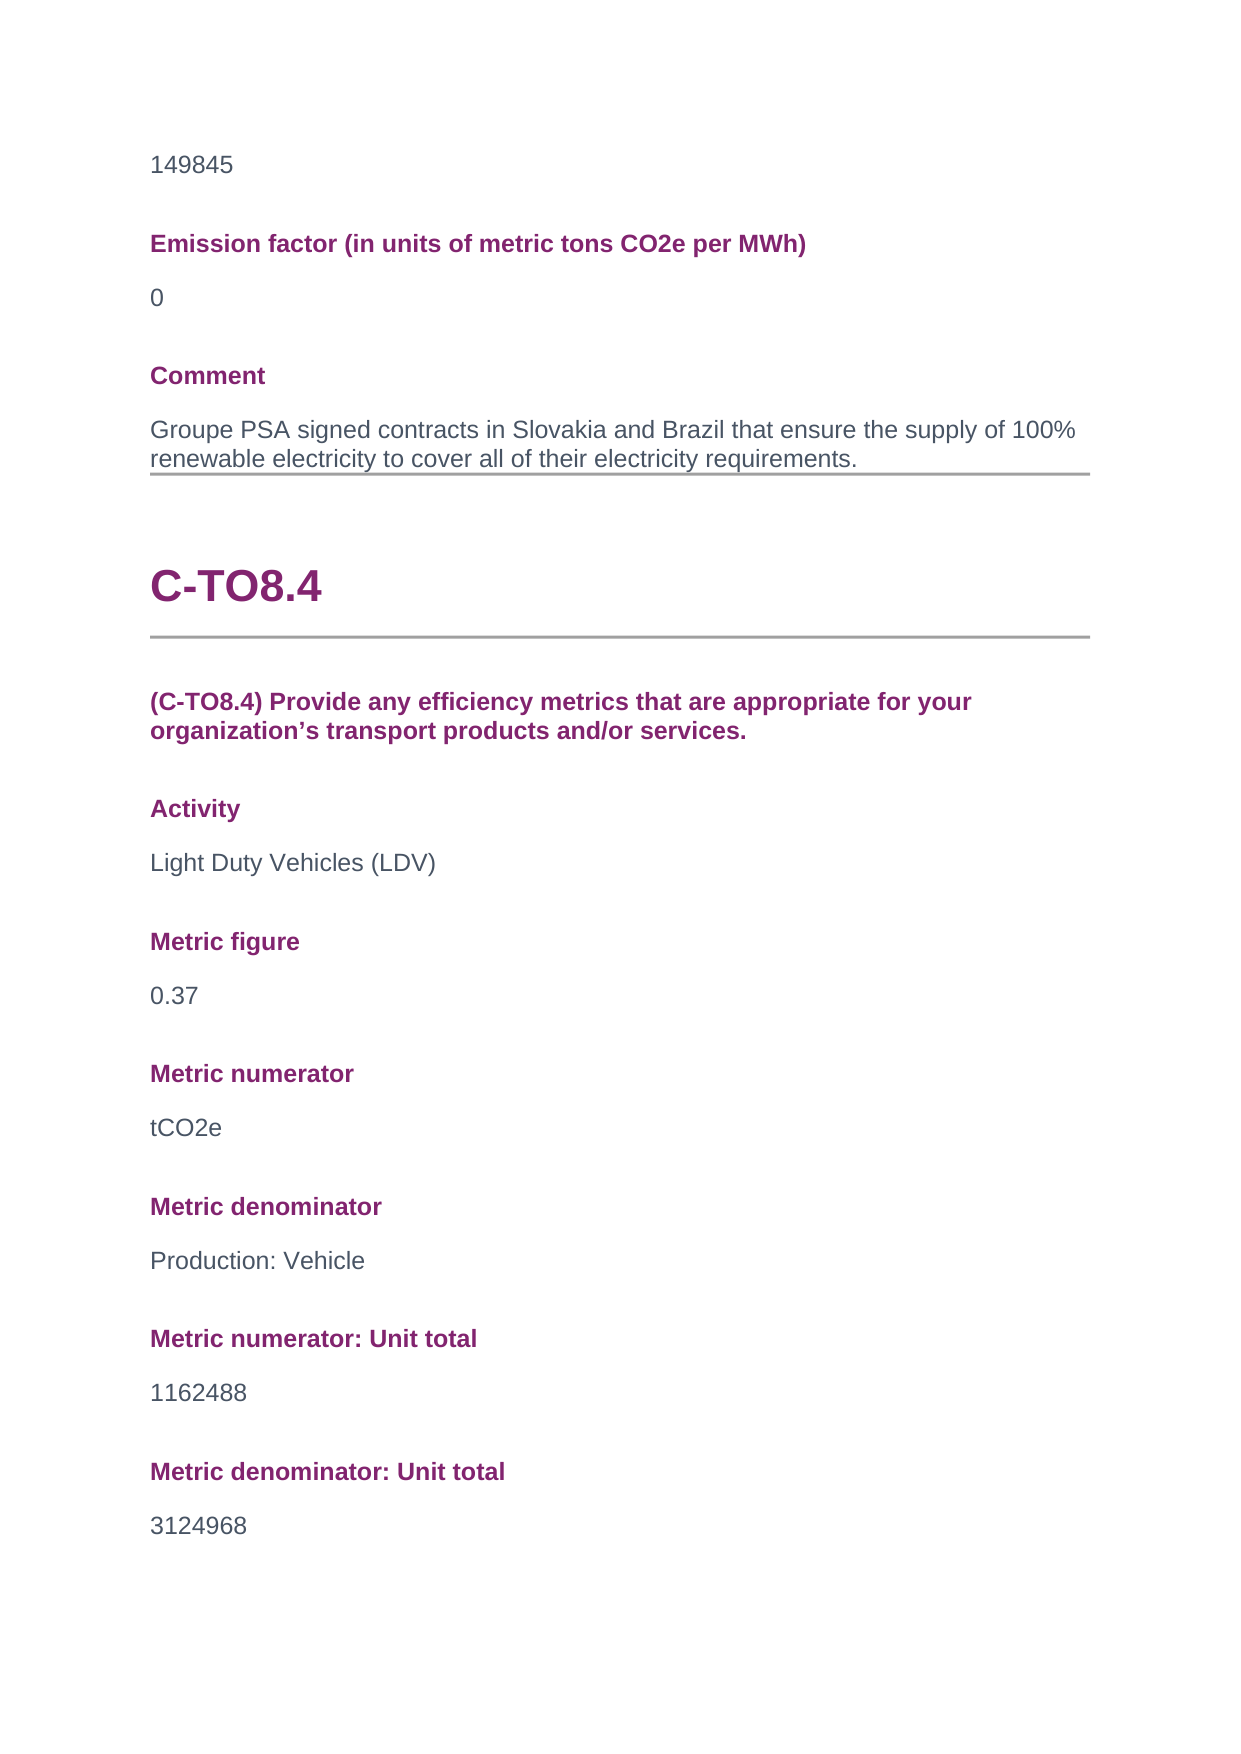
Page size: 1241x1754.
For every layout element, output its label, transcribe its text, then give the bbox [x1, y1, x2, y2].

subtitle Metric numerator [150, 1059, 1090, 1088]
subtitle Metric numerator: Unit total [150, 1324, 1090, 1353]
text Production: Vehicle [150, 1246, 1090, 1274]
text 1162488 [150, 1378, 1090, 1407]
subtitle Metric figure [150, 927, 1090, 956]
text 3124968 [150, 1511, 1090, 1539]
text Groupe PSA signed contracts in Slovakia and Brazil that ensure the supply of 100% renewable electricity to cover all of their electricity requirements. [150, 415, 1090, 472]
subtitle Metric denominator [150, 1192, 1090, 1221]
subtitle Comment [150, 361, 1090, 390]
subtitle C-TO8.4 [150, 503, 1090, 611]
subtitle Metric denominator: Unit total [150, 1457, 1090, 1486]
text 0 [150, 282, 1090, 311]
text Light Duty Vehicles (LDV) [150, 848, 1090, 877]
text 149845 [150, 150, 1090, 179]
subtitle Activity [150, 794, 1090, 823]
text 0.37 [150, 981, 1090, 1009]
subtitle (C-TO8.4) Provide any efficiency metrics that are appropriate for your organization’s transport products and/or services. [150, 687, 1090, 744]
text tCO2e [150, 1113, 1090, 1142]
subtitle Emission factor (in units of metric tons CO2e per MWh) [150, 229, 1090, 257]
